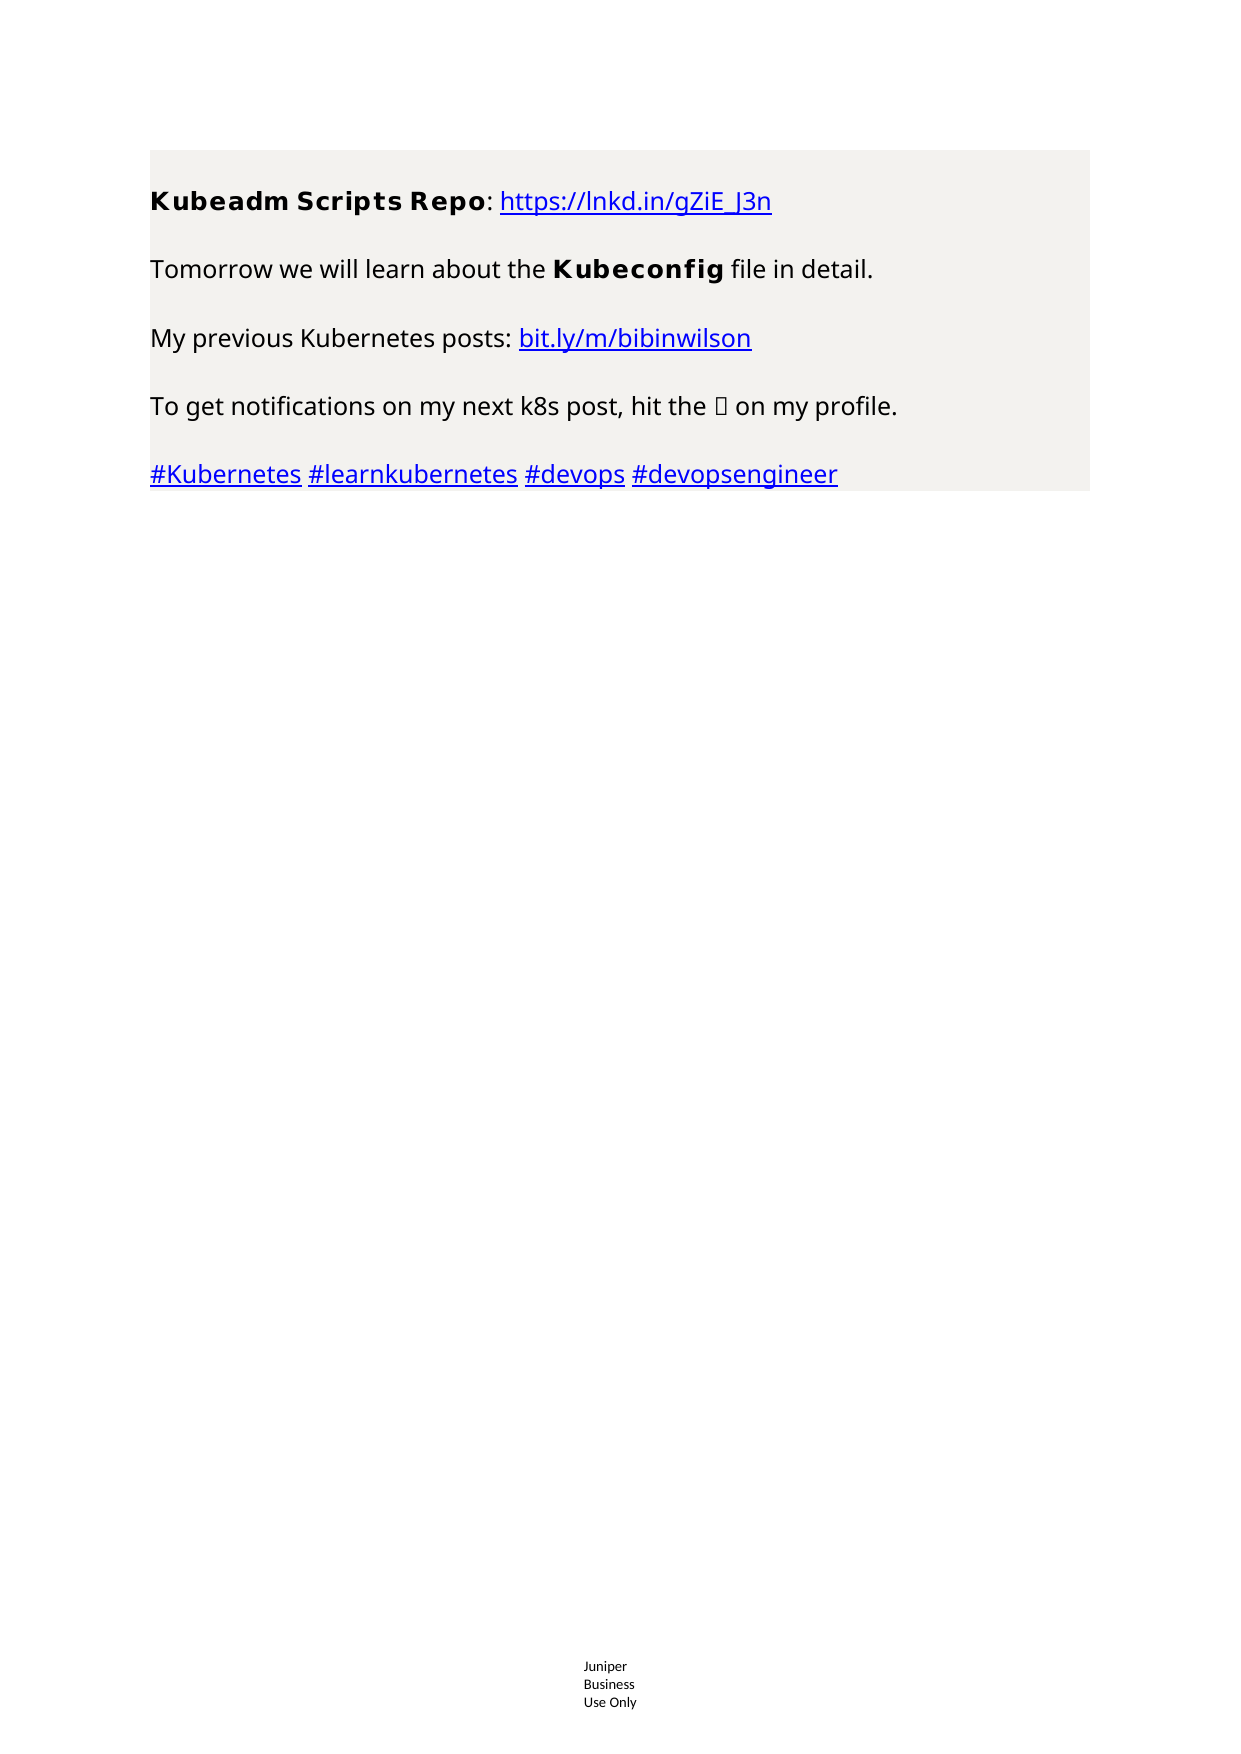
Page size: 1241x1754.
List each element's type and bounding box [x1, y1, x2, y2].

text [150, 150, 1090, 491]
